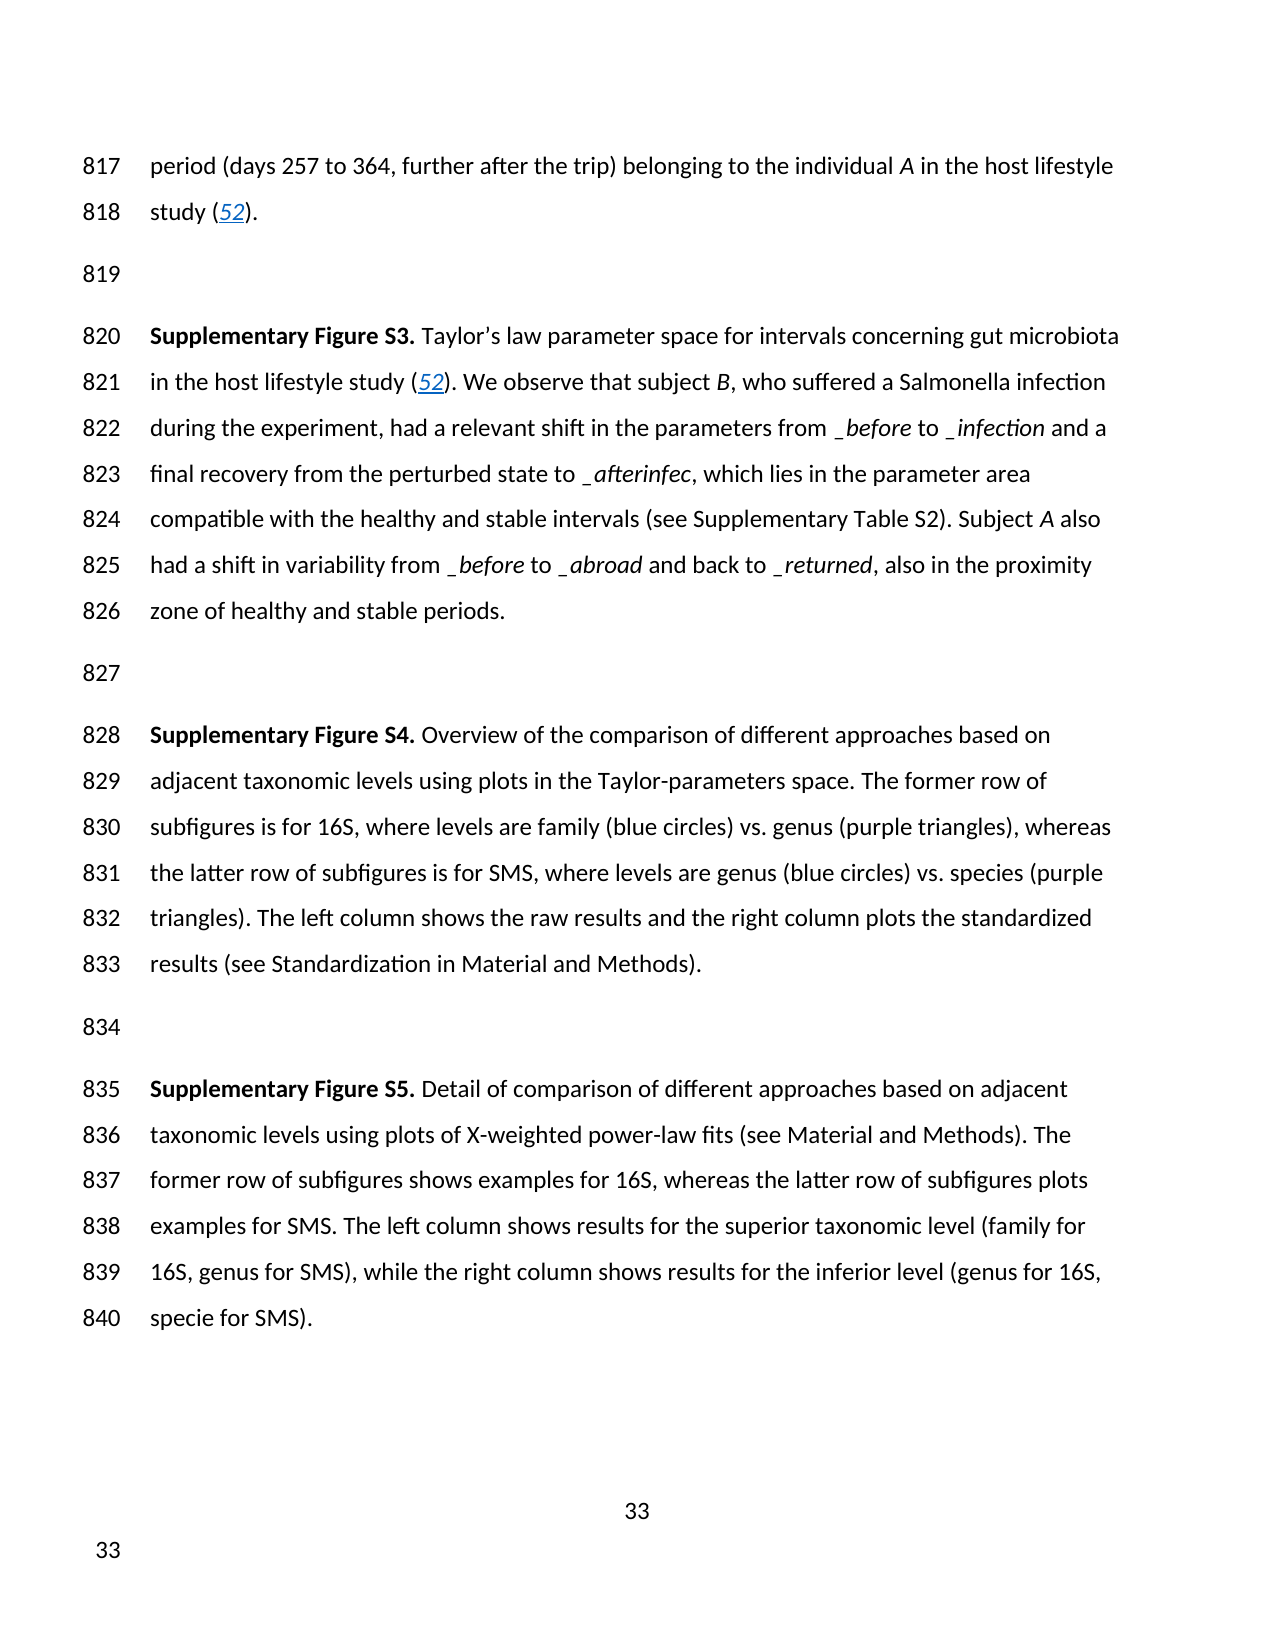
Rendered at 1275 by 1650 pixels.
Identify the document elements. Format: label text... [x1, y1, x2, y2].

text Supplementary Figure S3. Taylor’s law parameter space for intervals concerning gut microbiota in the host lifestyle study (52). We observe that subject B, who suffered a Salmonella infection during the experiment, had a relevant shift in the parameters from _before to _infection and a final recovery from the perturbed state to _afterinfec, which lies in the parameter area compatible with the healthy and stable intervals (see Supplementary Table S2). Subject A also had a shift in variability from _before to _abroad and back to _returned, also in the proximity zone of healthy and stable periods. [150, 321, 1125, 625]
text Supplementary Figure S4. Overview of the comparison of different approaches based on adjacent taxonomic levels using plots in the Taylor-parameters space. The former row of subfigures is for 16S, where levels are family (blue circles) vs. genus (purple triangles), whereas the latter row of subfigures is for SMS, where levels are genus (blue circles) vs. species (purple triangles). The left column shows the raw results and the right column plots the standardized results (see Standardization in Material and Methods). [150, 720, 1125, 979]
text Supplementary Figure S5. Detail of comparison of different approaches based on adjacent taxonomic levels using plots of X-weighted power-law fits (see Material and Methods). The former row of subfigures shows examples for 16S, whereas the latter row of subfigures plots examples for SMS. The left column shows results for the superior taxonomic level (family for 16S, genus for SMS), while the right column shows results for the inferior level (genus for 16S, specie for SMS). [150, 1073, 1125, 1332]
